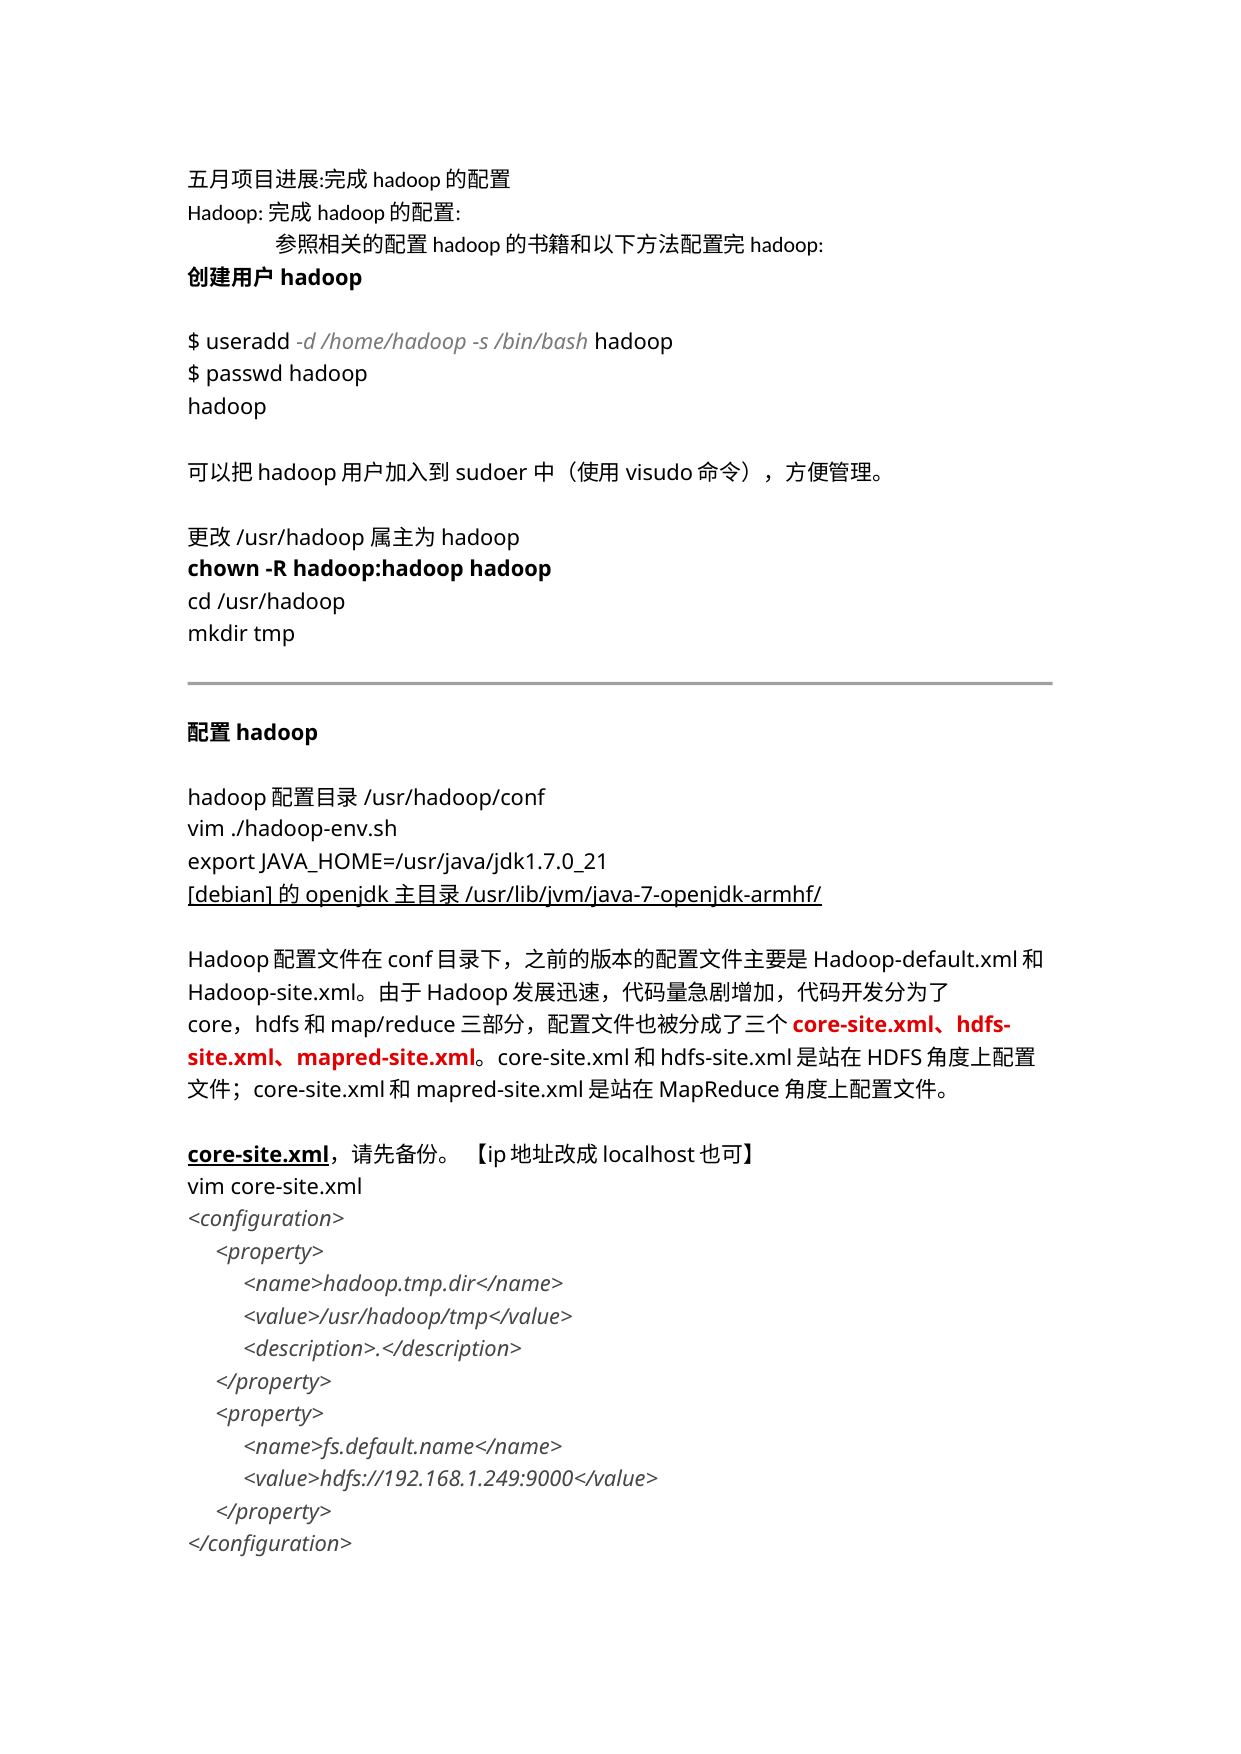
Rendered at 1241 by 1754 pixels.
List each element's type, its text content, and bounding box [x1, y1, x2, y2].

text mkdir tmp [187, 617, 1053, 649]
text vim core-site.xml [187, 1169, 1053, 1202]
text Hadoop配置文件在conf目录下，之前的版本的配置文件主要是Hadoop-default.xml和Hadoop-site.xml。由于Hadoop发展迅速，代码量急剧增加，代码开发分为了core，hdfs和map/reduce三部分，配置文件也被分成了三个core-site.xml、hdfs-site.xml、mapred-site.xml。core-site.xml和hdfs-site.xml是站在HDFS角度上配置文件；core-site.xml和mapred-site.xml是站在MapReduce角度上配置文件。 [187, 942, 1053, 1104]
text <value>/usr/hadoop/tmp</value> [187, 1299, 1053, 1332]
text export JAVA_HOME=/usr/java/jdk1.7.0_21 [187, 844, 1053, 877]
text $ passwd hadoop [187, 357, 1053, 389]
text <name>hadoop.tmp.dir</name> [187, 1267, 1053, 1299]
text core-site.xml，请先备份。 【ip地址改成localhost也可】 [187, 1137, 1053, 1169]
text <description>.</description> [187, 1332, 1053, 1364]
text <configuration> [187, 1202, 1053, 1234]
text cd /usr/hadoop [187, 584, 1053, 617]
text 五月项目进展:完成hadoop的配置 [187, 162, 1053, 194]
text 创建用户 hadoop [187, 259, 1053, 292]
text </configuration> [187, 1527, 1053, 1559]
text 可以把hadoop用户加入到 sudoer 中（使用 visudo命令），方便管理。 [187, 454, 1053, 487]
text $ useradd -d /home/hadoop -s /bin/bash hadoop [187, 324, 1053, 357]
text </property> [187, 1364, 1053, 1397]
text hadoop配置目录 /usr/hadoop/conf [187, 779, 1053, 812]
text 参照相关的配置hadoop的书籍和以下方法配置完hadoop: [187, 227, 1053, 259]
text </property> [187, 1494, 1053, 1527]
text <property> [187, 1397, 1053, 1429]
text 配置hadoop [187, 714, 1053, 747]
text <name>fs.default.name</name> [187, 1429, 1053, 1462]
text chown -R hadoop:hadoop hadoop [187, 552, 1053, 584]
text <property> [187, 1234, 1053, 1267]
text 更改 /usr/hadoop 属主为 hadoop [187, 519, 1053, 552]
text vim ./hadoop-env.sh [187, 812, 1053, 844]
text Hadoop: 完成 hadoop的配置: [187, 194, 1053, 227]
text hadoop [187, 389, 1053, 422]
text [debian] 的 openjdk 主目录 /usr/lib/jvm/java-7-openjdk-armhf/ [187, 877, 1053, 909]
text <value>hdfs://192.168.1.249:9000</value> [187, 1462, 1053, 1494]
